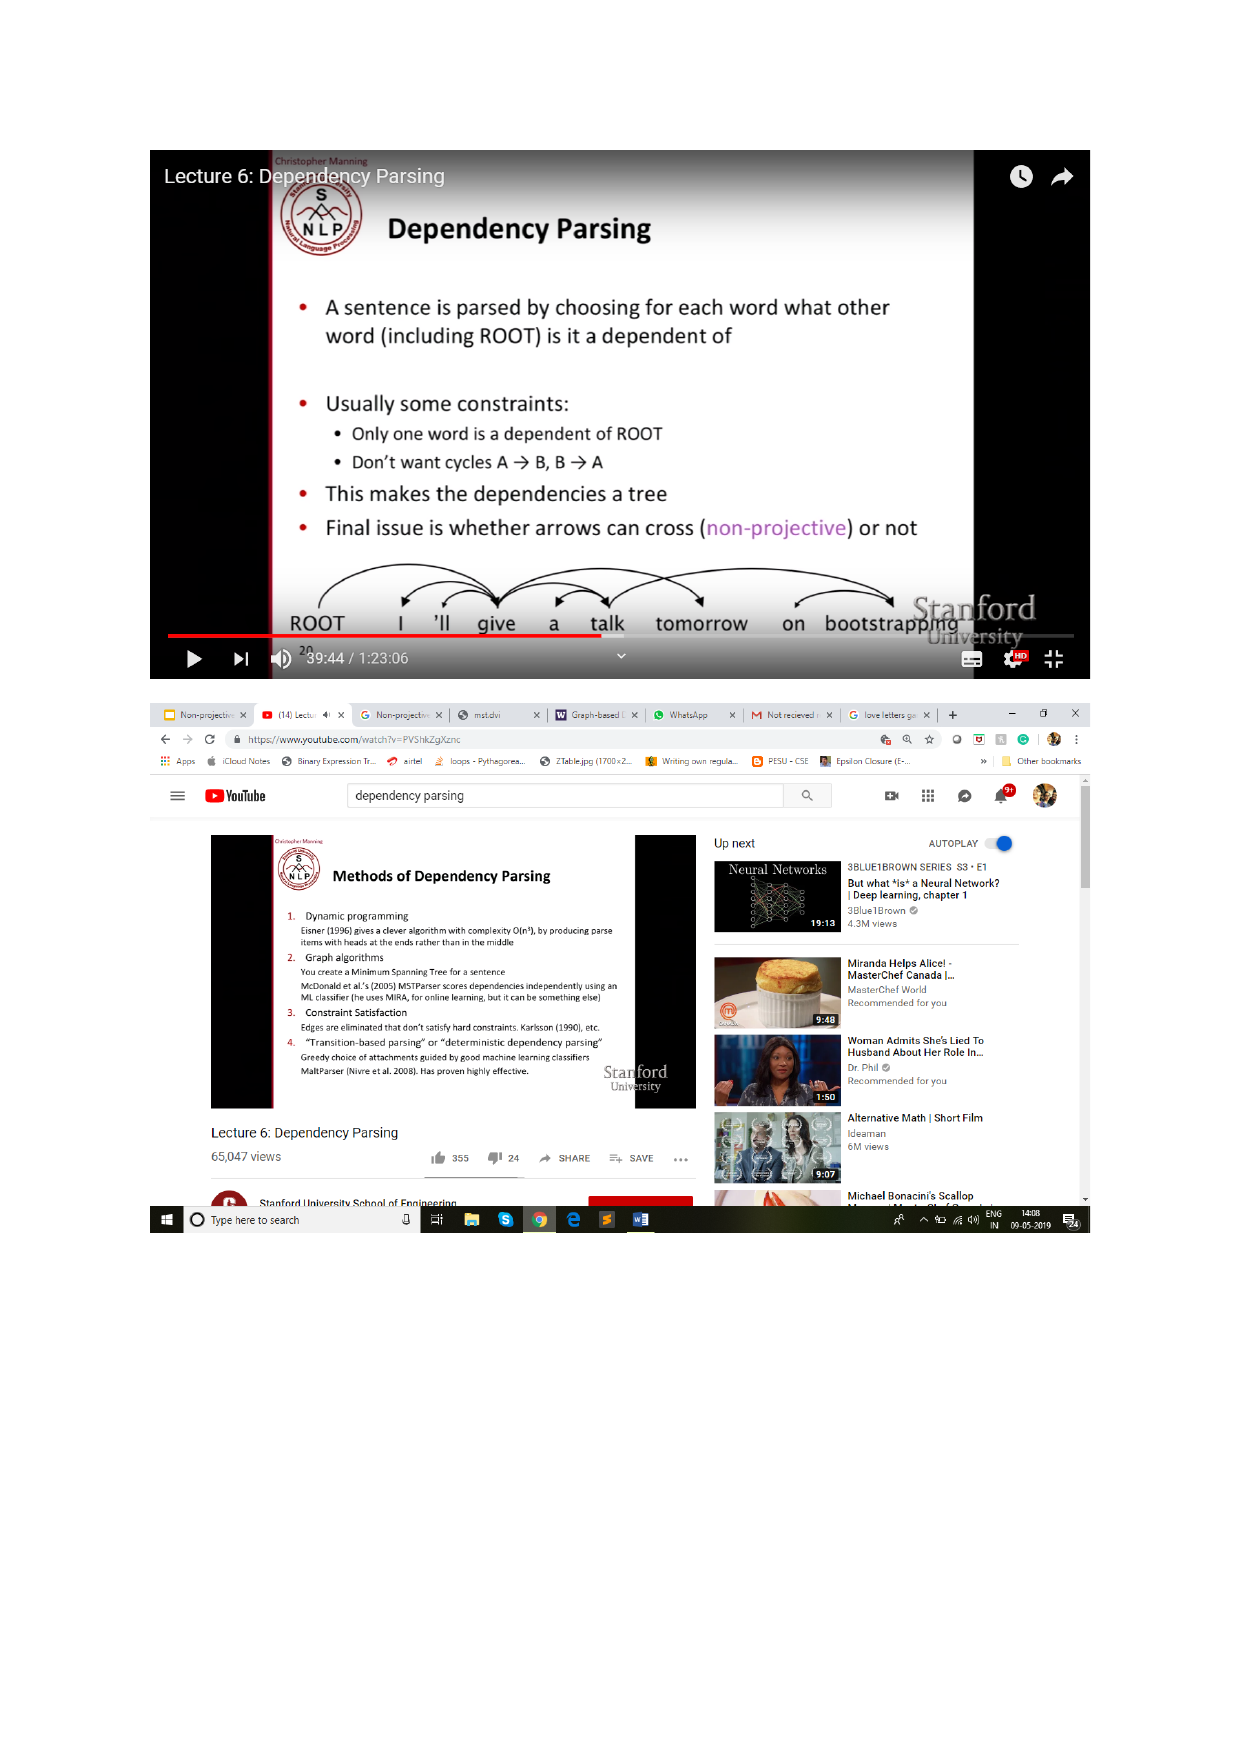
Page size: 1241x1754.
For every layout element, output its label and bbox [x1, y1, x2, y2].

picture [150, 150, 1091, 679]
picture [150, 703, 1091, 1233]
